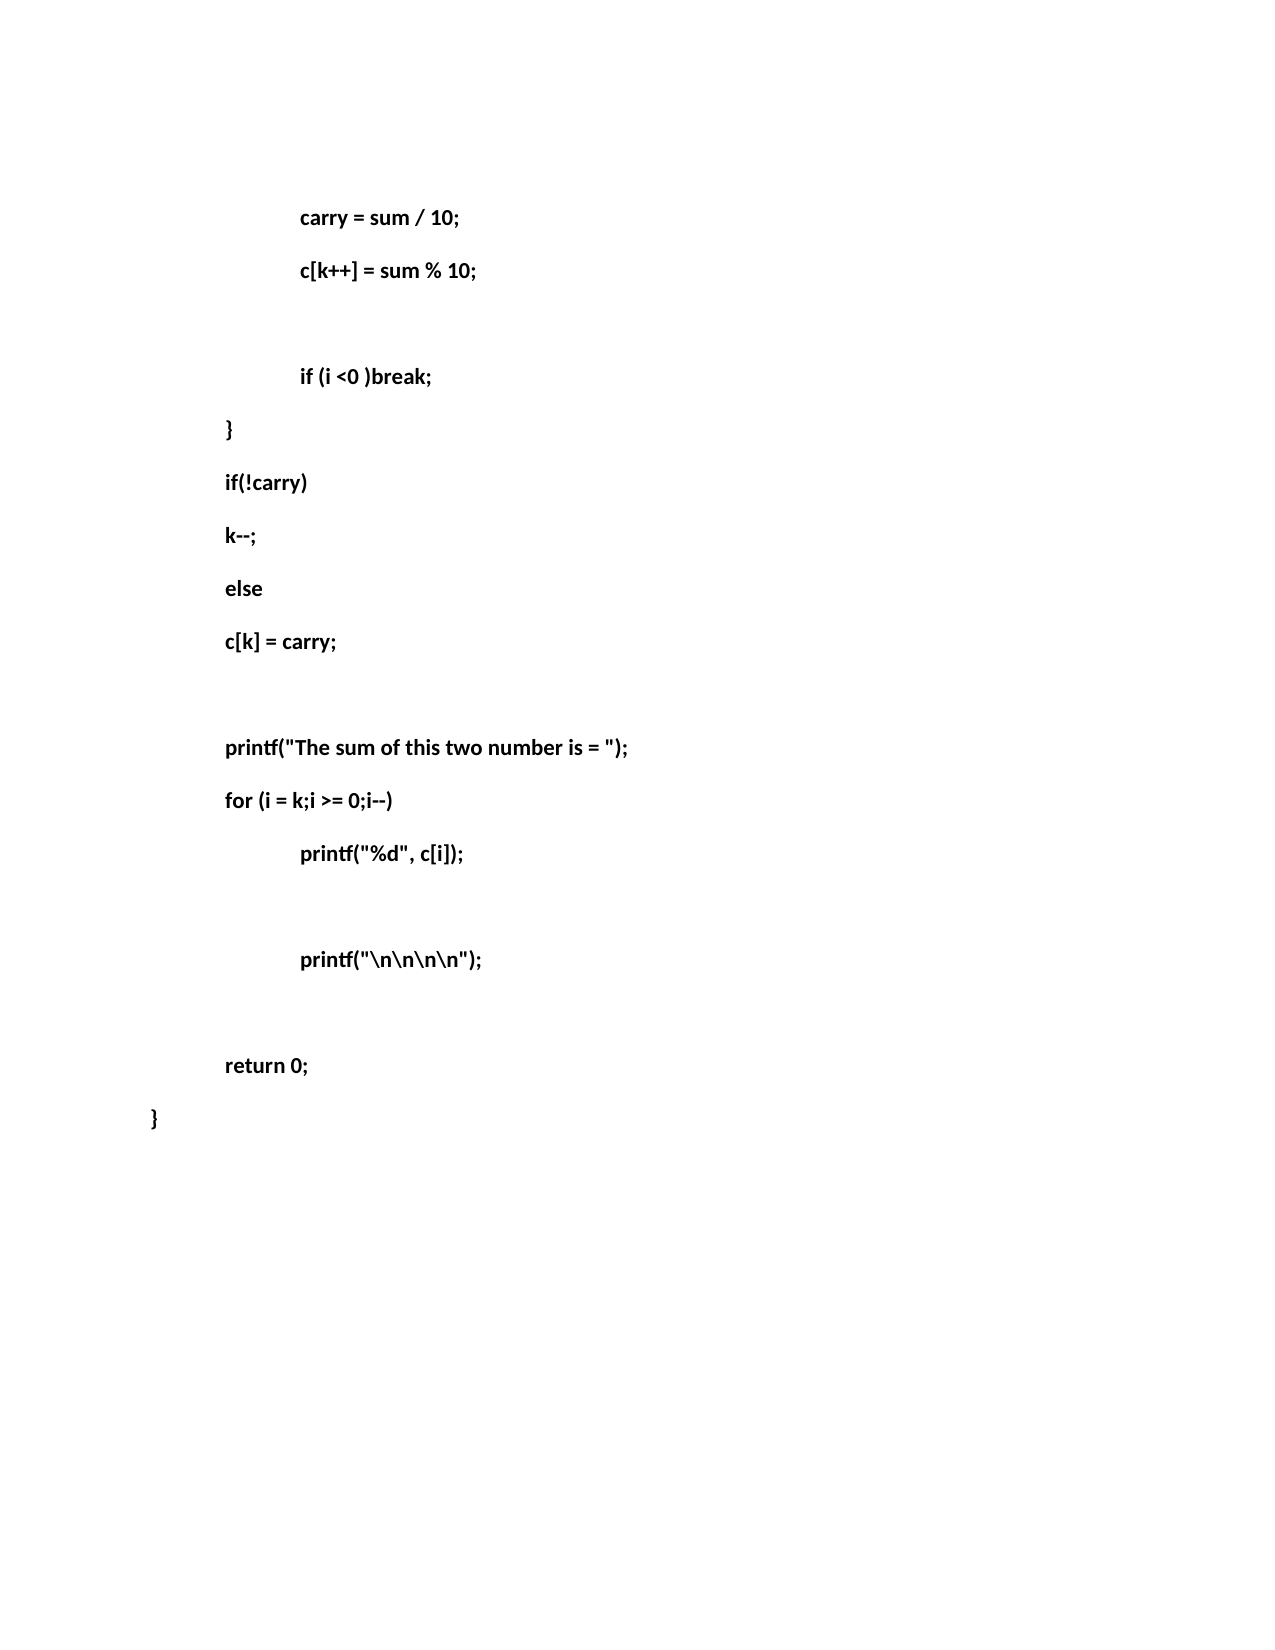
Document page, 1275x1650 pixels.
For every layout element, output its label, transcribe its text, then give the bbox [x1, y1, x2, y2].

text return 0; [150, 1051, 1125, 1079]
text } [150, 415, 1125, 443]
text } [150, 1104, 1125, 1132]
text printf("\n\n\n\n"); [150, 945, 1125, 973]
text c[k] = carry; [150, 627, 1125, 655]
text carry = sum / 10; [150, 203, 1125, 231]
text c[k++] = sum % 10; [150, 256, 1125, 284]
text if (i <0 )break; [150, 362, 1125, 390]
text else [150, 574, 1125, 602]
text if(!carry) [150, 468, 1125, 496]
text k--; [150, 521, 1125, 549]
text printf("The sum of this two number is = "); [150, 733, 1125, 761]
text for (i = k;i >= 0;i--) [150, 786, 1125, 814]
text printf("%d", c[i]); [150, 839, 1125, 867]
